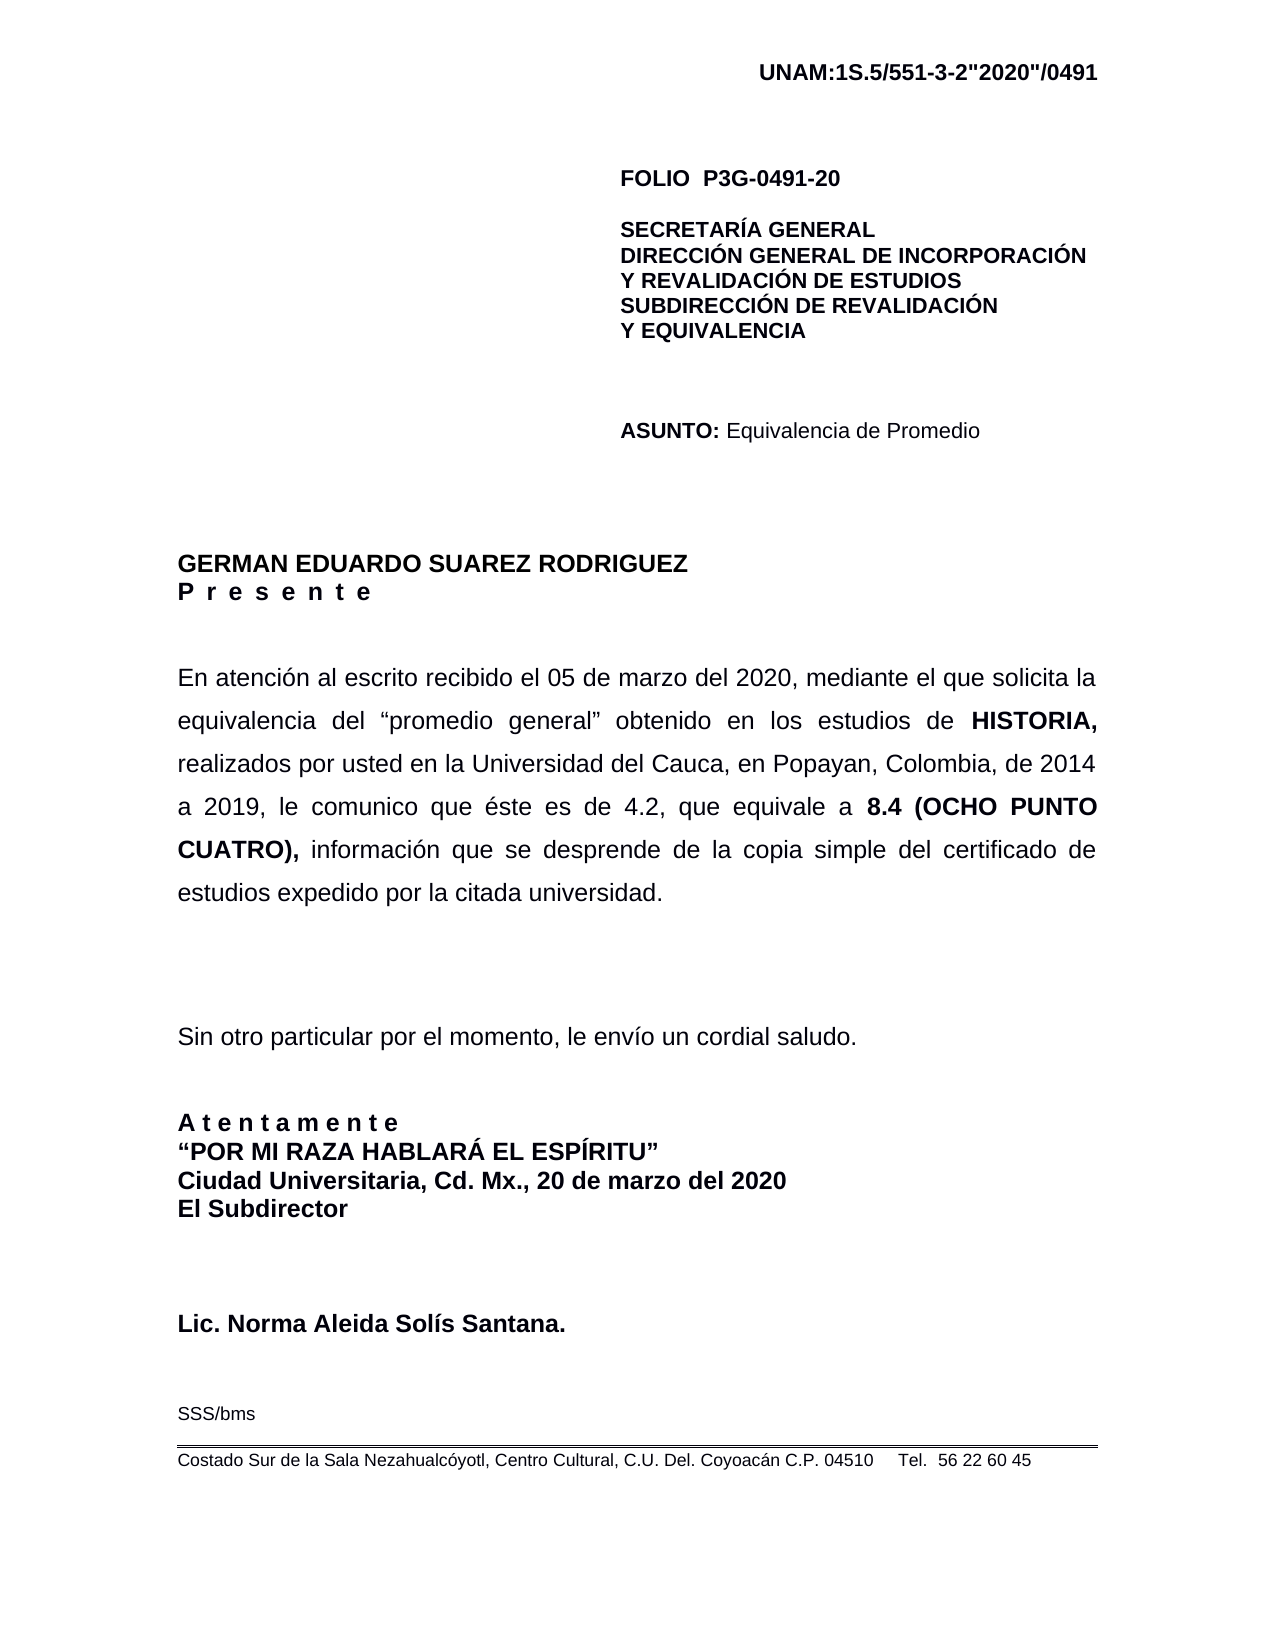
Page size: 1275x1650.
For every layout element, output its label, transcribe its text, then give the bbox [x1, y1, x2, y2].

text Lic. Norma Aleida Solís Santana. [177, 1309, 1098, 1338]
text UNAM:1S.5/551-3-2"2020"/0491 [646, 59, 1098, 86]
text “POR MI RAZA HABLARÁ EL ESPÍRITU” [177, 1137, 1093, 1166]
text Costado Sur de la Sala Nezahualcóyotl, Centro Cultural, C.U. Del. Coyoacán C.P. 04510 Tel. 56 22 60 45 [177, 1448, 1098, 1470]
text En atención al escrito recibido el 05 de marzo del 2020, mediante el que solicita la equivalencia del “promedio general” obtenido en los estudios de HISTORIA, realizados por usted en la Universidad del Cauca, en Popayan, Colombia, de 2014 a 2019, le comunico que éste es de 4.2, que equivale a 8.4 (OCHO PUNTO CUATRO), información que se desprende de la copia simple del certificado de estudios expedido por la citada universidad. [177, 662, 1098, 907]
text Ciudad Universitaria, Cd. Mx., 20 de marzo del 2020 [177, 1166, 1093, 1194]
text Presente [177, 577, 1098, 606]
text FOLIO P3G-0491-20 [620, 164, 1098, 191]
text GERMAN EDUARDO SUAREZ RODRIGUEZ [177, 549, 1098, 577]
text SSS/bms [177, 1403, 1098, 1424]
text SUBDIRECCIÓN DE REVALIDACIÓN [620, 293, 1098, 318]
subtitle A t e n t a m e n t e [177, 1108, 1093, 1137]
text DIRECCIÓN GENERAL DE INCORPORACIÓN [620, 242, 1098, 268]
text ASUNTO: Equivalencia de Promedio [620, 418, 1098, 443]
text Y EQUIVALENCIA [620, 318, 1098, 343]
text Y REVALIDACIÓN DE ESTUDIOS [620, 268, 1098, 293]
subtitle El Subdirector [177, 1194, 1093, 1223]
text Sin otro particular por el momento, le envío un cordial saludo. [177, 1022, 1092, 1051]
text SECRETARÍA GENERAL [620, 217, 1098, 242]
